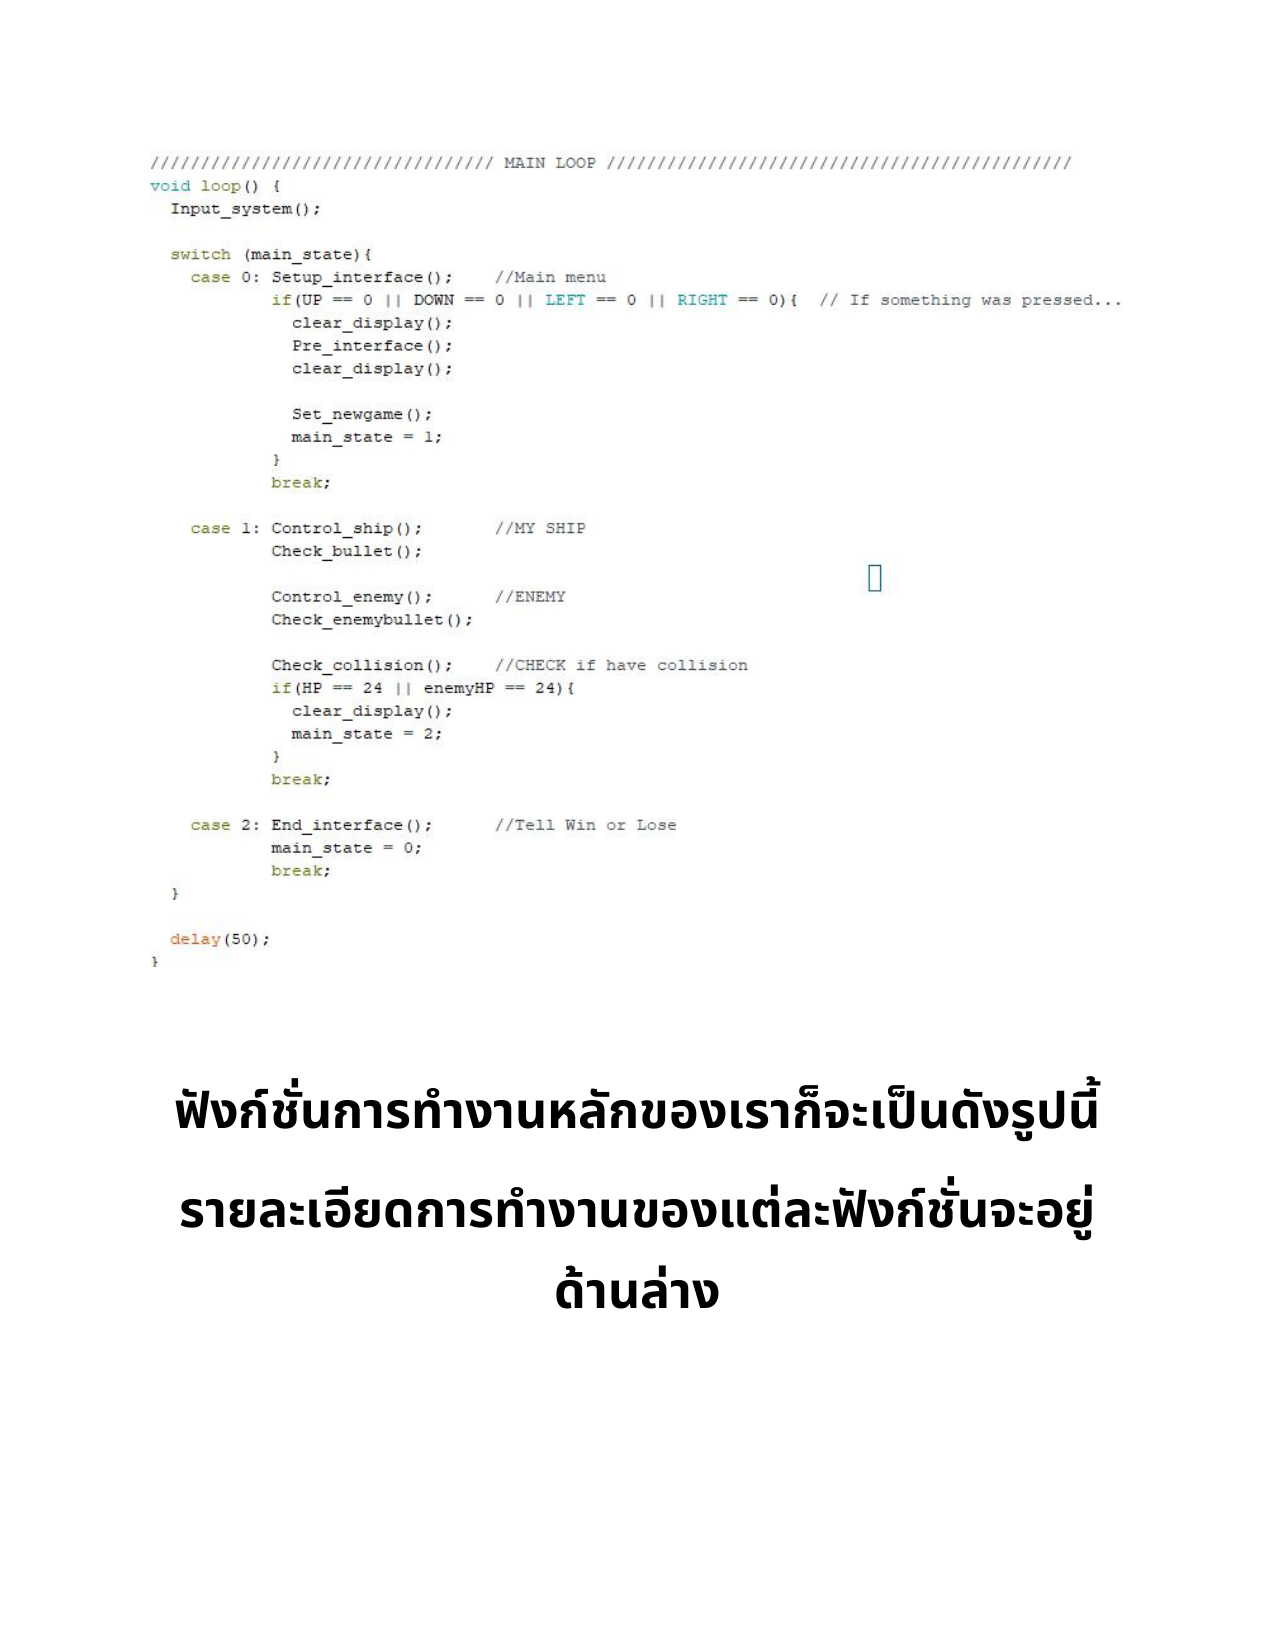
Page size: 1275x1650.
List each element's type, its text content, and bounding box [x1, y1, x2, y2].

picture [150, 150, 1125, 967]
text รายละเอียดการทำงานของแต่ละฟังก์ชั่นจะอยู่ด้านล่าง [150, 1174, 1125, 1331]
text ฟังก์ชั่นการทำงานหลักของเราก็จะเป็นดังรูปนี้ [150, 1076, 1125, 1151]
